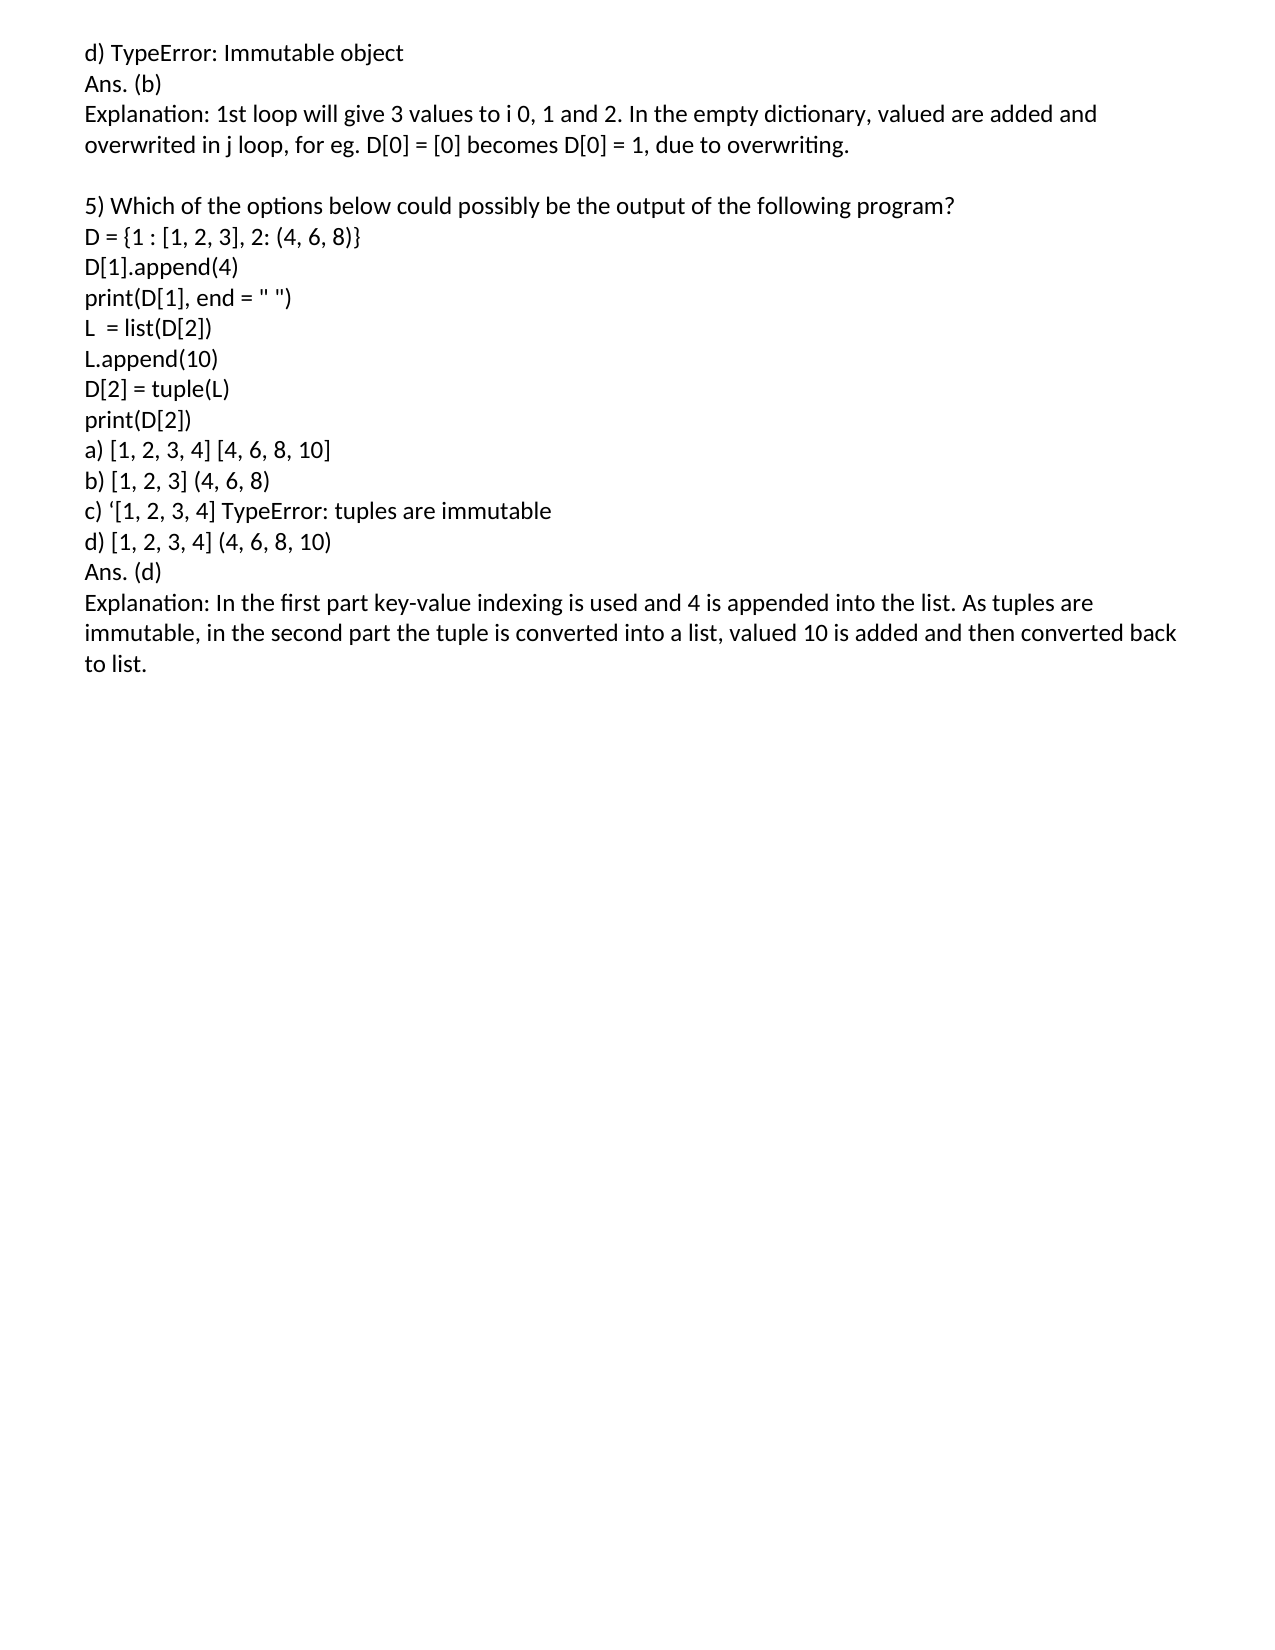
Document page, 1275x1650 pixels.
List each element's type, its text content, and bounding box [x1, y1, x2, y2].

text Explanation: In the first part key-value indexing is used and 4 is appended into the list. As tuples are immutable, in the second part the tuple is converted into a list, valued 10 is added and then converted back to list. [84, 587, 1200, 678]
text Explanation: 1st loop will give 3 values to i 0, 1 and 2. In the empty dictionary, valued are added and overwrited in j loop, for eg. D[0] = [0] becomes D[0] = 1, due to overwriting. [84, 98, 1200, 159]
text L.append(10) [84, 343, 1200, 373]
text print(D[1], end = " ") [84, 282, 1200, 312]
text c) ‘[1, 2, 3, 4] TypeError: tuples are immutable [84, 495, 1200, 526]
text d) TypeError: Immutable object [84, 37, 1200, 68]
text b) [1, 2, 3] (4, 6, 8) [84, 465, 1200, 495]
text Ans. (b) [84, 68, 1200, 98]
text D = {1 : [1, 2, 3], 2: (4, 6, 8)} [84, 221, 1200, 251]
text D[1].append(4) [84, 251, 1200, 282]
text 5) Which of the options below could possibly be the output of the following program? [84, 190, 1200, 221]
text d) [1, 2, 3, 4] (4, 6, 8, 10) [84, 526, 1200, 556]
text print(D[2]) [84, 404, 1200, 434]
text Ans. (d) [84, 556, 1200, 587]
text L = list(D[2]) [84, 312, 1200, 343]
text a) [1, 2, 3, 4] [4, 6, 8, 10] [84, 434, 1200, 465]
text D[2] = tuple(L) [84, 373, 1200, 404]
